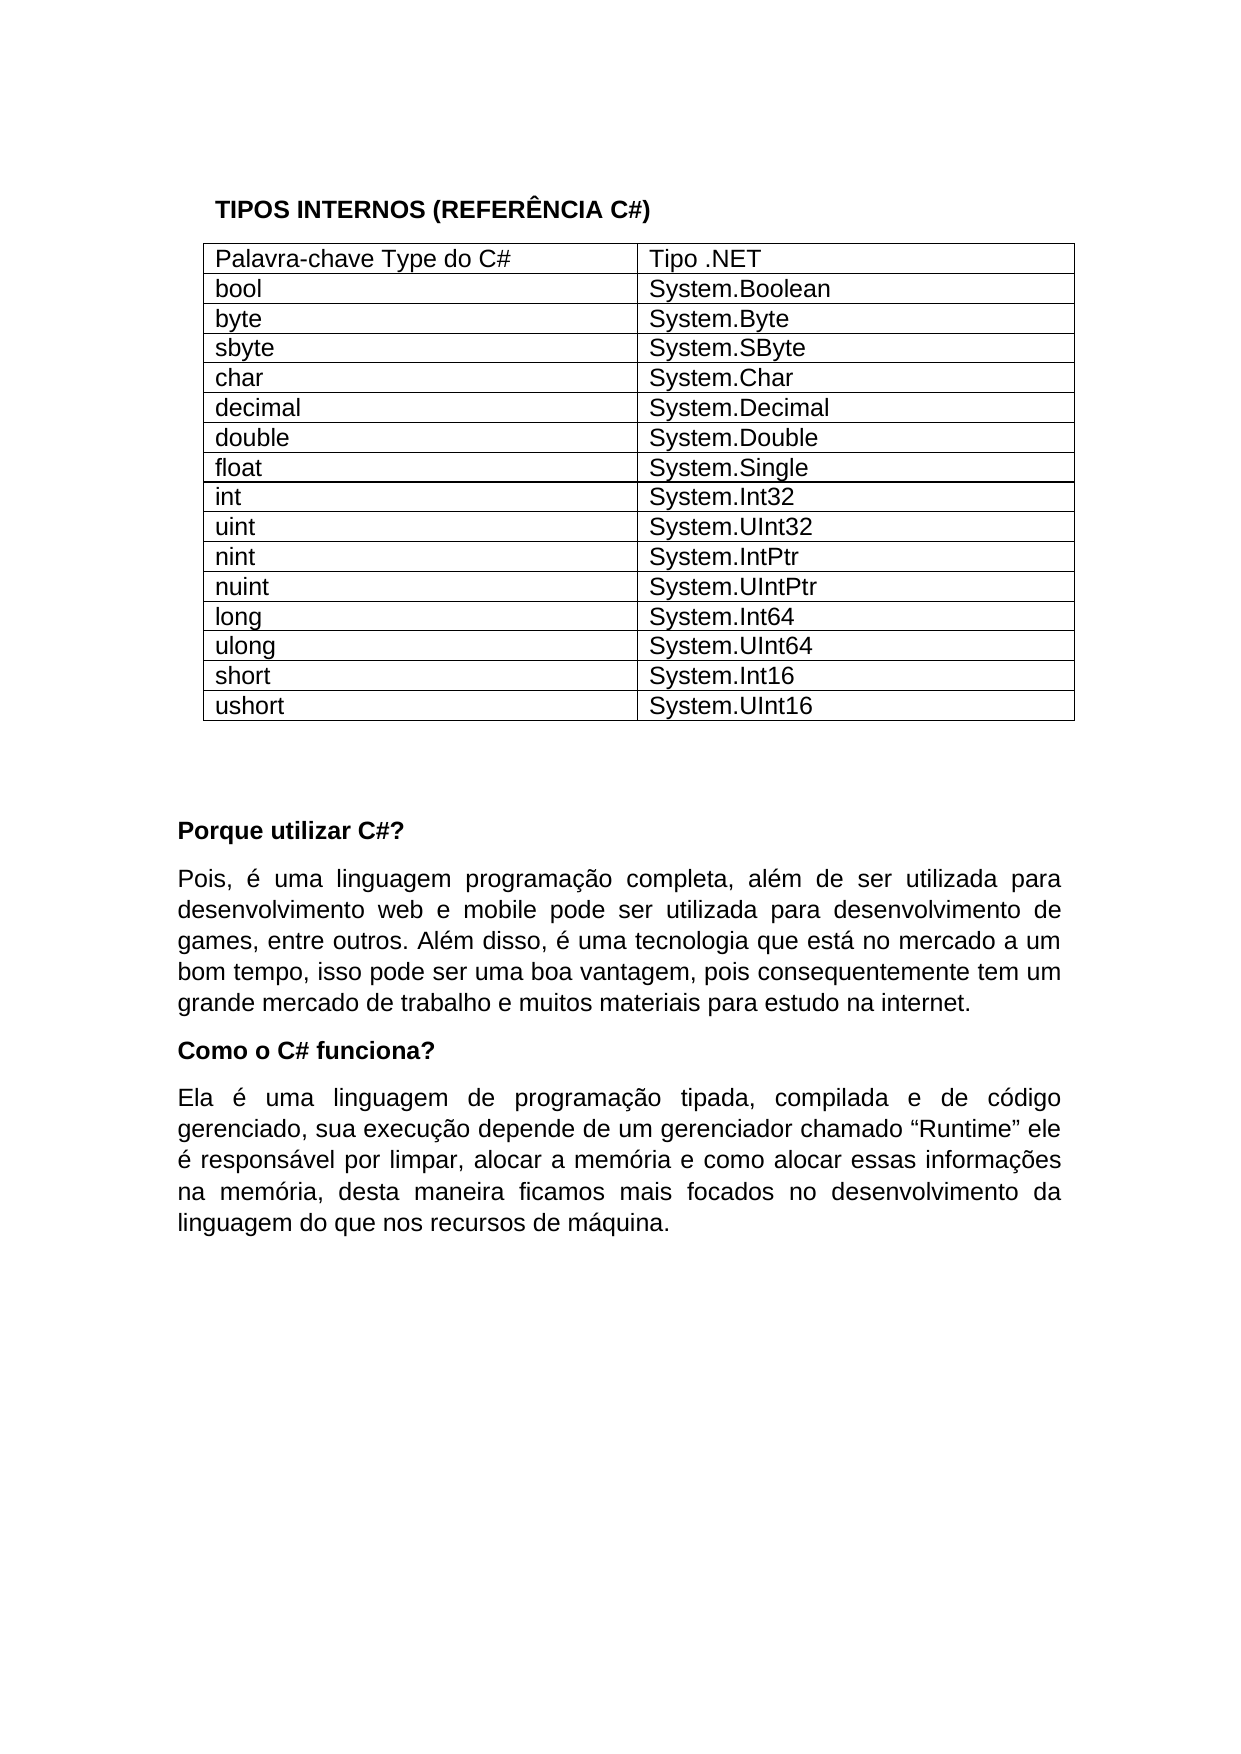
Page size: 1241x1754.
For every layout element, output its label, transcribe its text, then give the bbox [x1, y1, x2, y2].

text Como o C# funciona? [177, 1036, 1063, 1064]
table_cell float [204, 453, 637, 481]
table_cell byte [204, 304, 637, 332]
table_header Palavra-chave Type do C# [204, 244, 637, 273]
table_cell System.Int16 [638, 661, 1074, 690]
table_header Tipo .NET [638, 244, 1074, 273]
text Ela é uma linguagem de programação tipada, compilada e de código gerenciado, sua execução depende de um gerenciador chamado “Runtime” ele é responsável por limpar, alocar a memória e como alocar essas informações na memória, desta maneira ficamos mais focados no desenvolvimento da linguagem do que nos recursos de máquina. [177, 1083, 1063, 1236]
table_cell nint [204, 542, 637, 571]
table_cell System.IntPtr [638, 542, 1074, 571]
table_cell sbyte [204, 334, 637, 362]
table_cell int [204, 483, 637, 511]
table_cell System.SByte [638, 334, 1074, 362]
table_cell System.UInt16 [638, 691, 1074, 720]
table_cell ushort [204, 691, 637, 720]
table_cell char [204, 363, 637, 392]
table_cell System.UIntPtr [638, 572, 1074, 601]
list TIPOS INTERNOS (REFERÊNCIA C#) [215, 195, 1063, 224]
table_cell decimal [204, 393, 637, 422]
table_cell System.Double [638, 423, 1074, 452]
table_cell System.Decimal [638, 393, 1074, 422]
table_cell System.Boolean [638, 274, 1074, 303]
table_cell uint [204, 512, 637, 541]
table_cell short [204, 661, 637, 690]
table_cell System.UInt32 [638, 512, 1074, 541]
table_cell System.Single [638, 453, 1074, 481]
table_cell bool [204, 274, 637, 303]
table_cell System.Int64 [638, 602, 1074, 630]
table_cell System.Byte [638, 304, 1074, 332]
table_cell System.UInt64 [638, 631, 1074, 660]
table_cell ulong [204, 631, 637, 660]
table_cell System.Char [638, 363, 1074, 392]
table_cell nuint [204, 572, 637, 601]
table_cell System.Int32 [638, 483, 1074, 511]
text Porque utilizar C#? [177, 816, 1063, 845]
table_cell long [204, 602, 637, 630]
text Pois, é uma linguagem programação completa, além de ser utilizada para desenvolvimento web e mobile pode ser utilizada para desenvolvimento de games, entre outros. Além disso, é uma tecnologia que está no mercado a um bom tempo, isso pode ser uma boa vantagem, pois consequentemente tem um grande mercado de trabalho e muitos materiais para estudo na internet. [177, 864, 1063, 1017]
table_cell double [204, 423, 637, 452]
